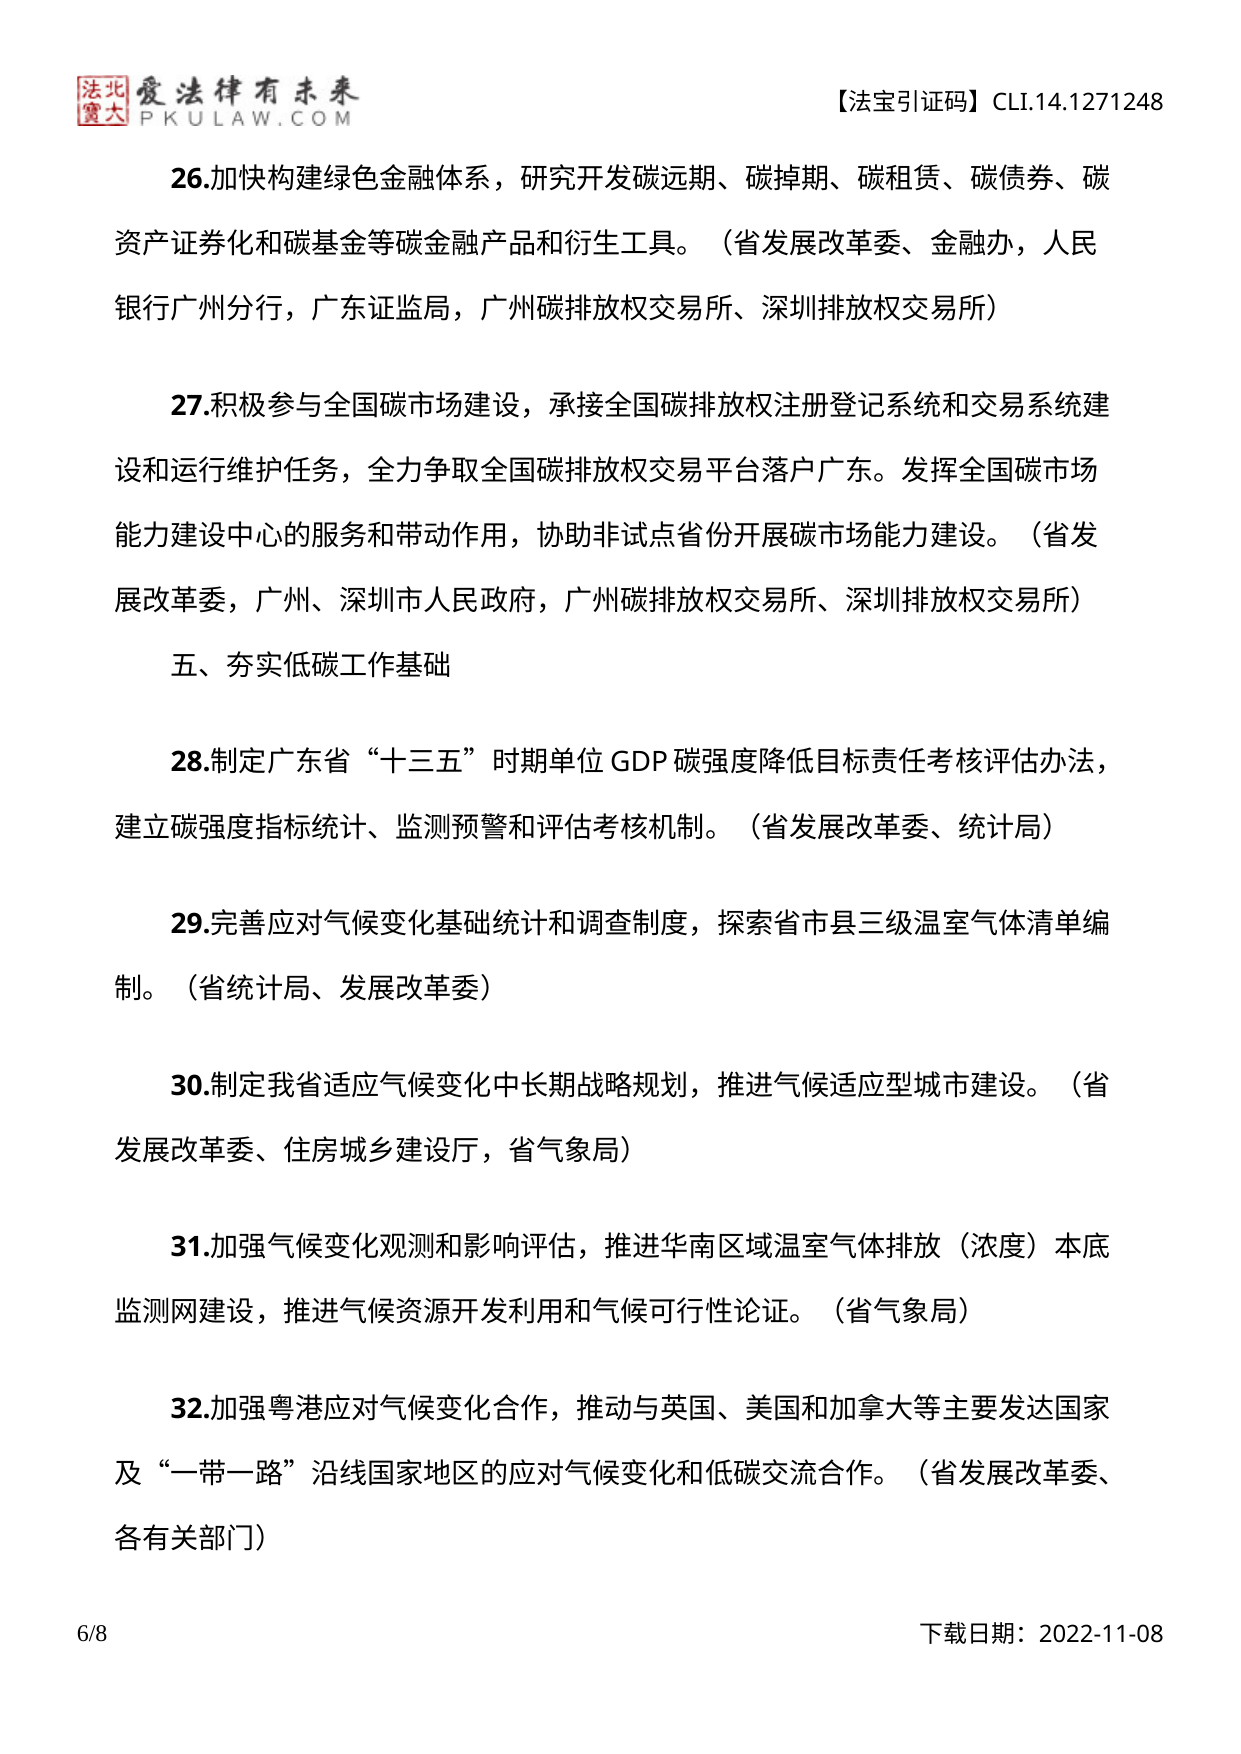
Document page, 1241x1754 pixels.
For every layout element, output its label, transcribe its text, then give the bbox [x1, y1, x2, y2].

text 27.积极参与全国碳市场建设，承接全国碳排放权注册登记系统和交易系统建设和运行维护任务，全力争取全国碳排放权交易平台落户广东。发挥全国碳市场能力建设中心的服务和带动作用，协助非试点省份开展碳市场能力建设。（省发展改革委，广州、深圳市人民政府，广州碳排放权交易所、深圳排放权交易所） 五、夯实低碳工作基础 [114, 382, 1126, 684]
text 31.加强气候变化观测和影响评估，推进华南区域温室气体排放（浓度）本底监测网建设，推进气候资源开发利用和气候可行性论证。（省气象局） [114, 1224, 1126, 1330]
text 28.制定广东省“十三五”时期单位GDP碳强度降低目标责任考核评估办法，建立碳强度指标统计、监测预警和评估考核机制。（省发展改革委、统计局） [114, 739, 1126, 845]
picture [76, 75, 361, 126]
text 29.完善应对气候变化基础统计和调查制度，探索省市县三级温室气体清单编制。（省统计局、发展改革委） [114, 901, 1126, 1007]
text 26.加快构建绿色金融体系，研究开发碳远期、碳掉期、碳租赁、碳债券、碳资产证券化和碳基金等碳金融产品和衍生工具。（省发展改革委、金融办，人民银行广州分行，广东证监局，广州碳排放权交易所、深圳排放权交易所） [114, 156, 1126, 327]
text 30.制定我省适应气候变化中长期战略规划，推进气候适应型城市建设。（省发展改革委、住房城乡建设厅，省气象局） [114, 1062, 1126, 1168]
text 32.加强粤港应对气候变化合作，推动与英国、美国和加拿大等主要发达国家及“一带一路”沿线国家地区的应对气候变化和低碳交流合作。（省发展改革委、各有关部门） [114, 1386, 1126, 1557]
